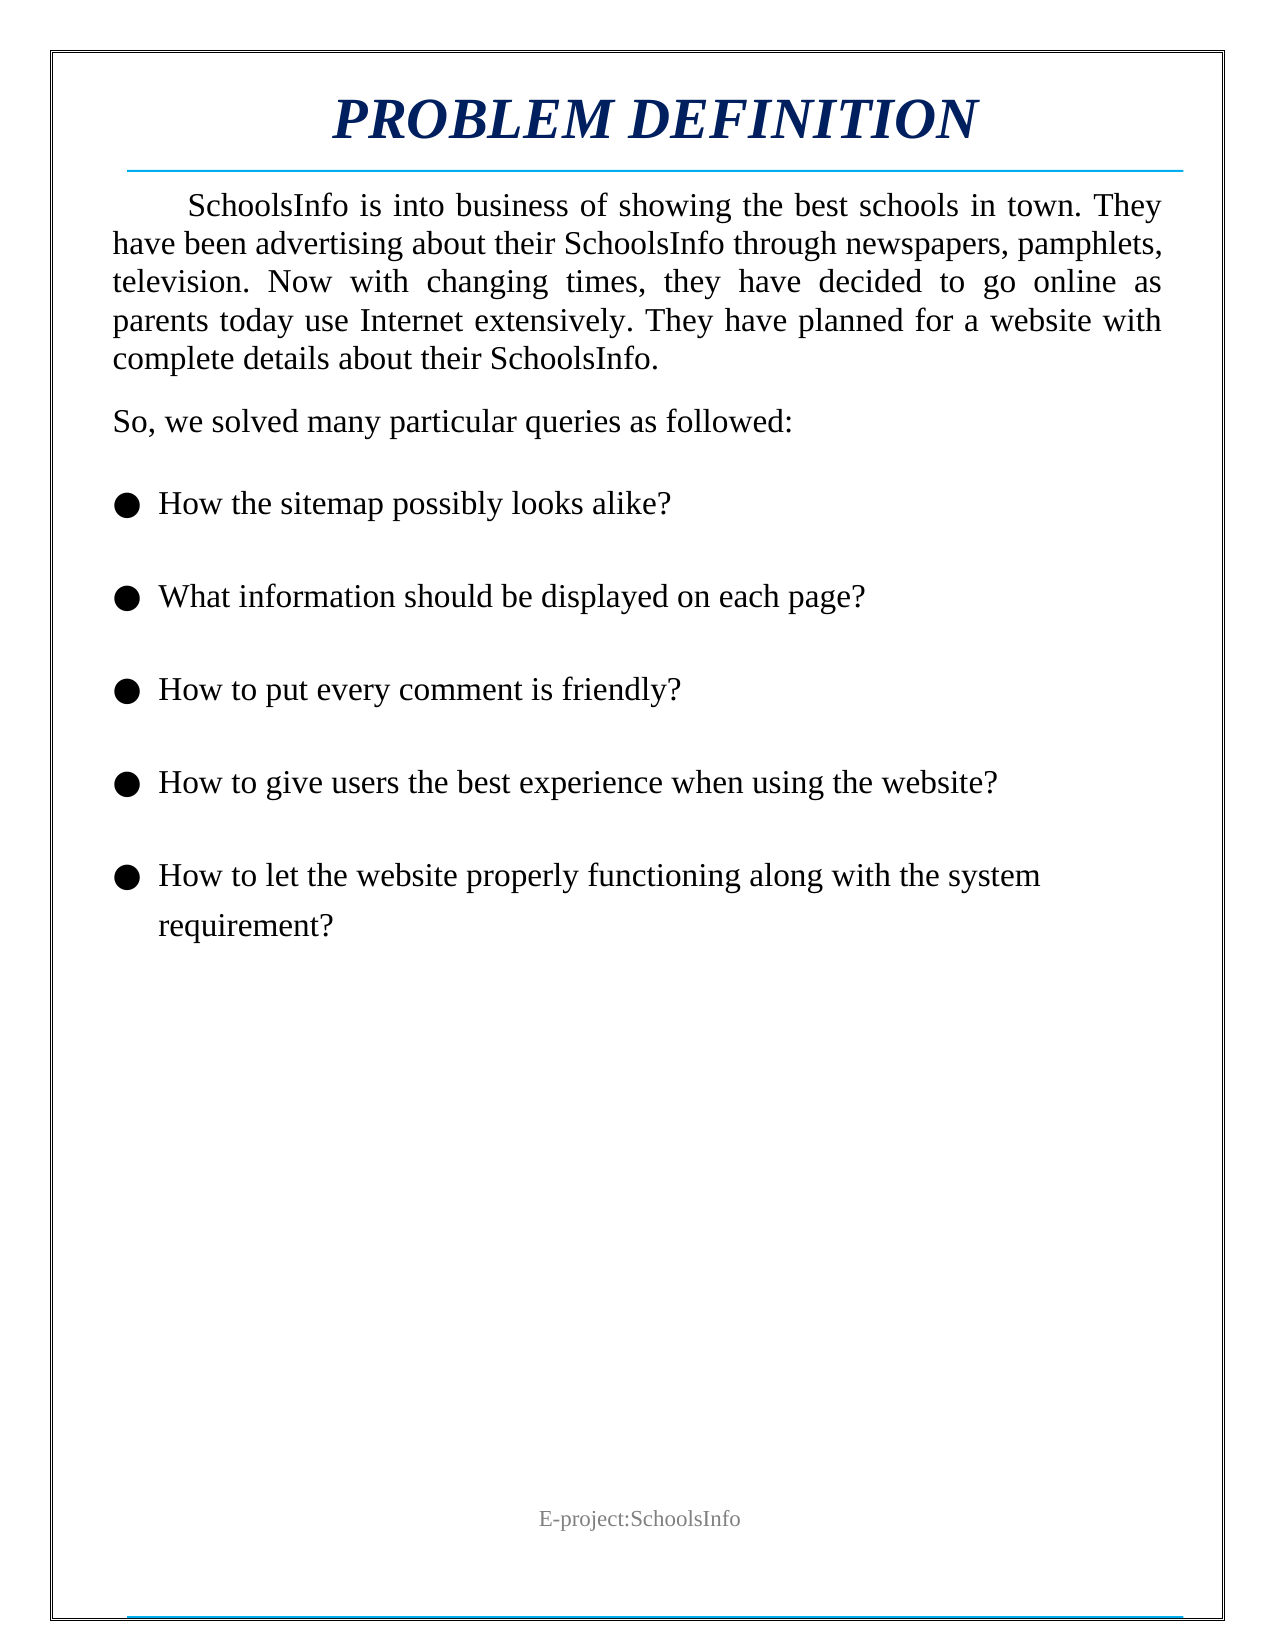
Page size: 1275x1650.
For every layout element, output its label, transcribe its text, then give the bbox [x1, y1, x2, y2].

list How the sitemap possibly looks alike? [112, 465, 1210, 533]
text So, we solved many particular queries as followed: [112, 402, 1210, 440]
list How to put every comment is friendly? [112, 651, 1210, 719]
text SchoolsInfo is into business of showing the best schools in town. They have been advertising about their SchoolsInfo through newspapers, pamphlets, television. Now with changing times, they have decided to go online as parents today use Internet extensively. They have planned for a website with complete details about their SchoolsInfo. [112, 185, 1164, 376]
list What information should be displayed on each page? [112, 558, 1210, 626]
list How to give users the best experience when using the website? [112, 744, 1210, 813]
subtitle PROBLEM DEFINITION [110, 84, 1164, 151]
text E-project:SchoolsInfo [69, 1505, 1210, 1531]
list How to let the website properly functioning along with the system requirement? [112, 837, 1042, 944]
